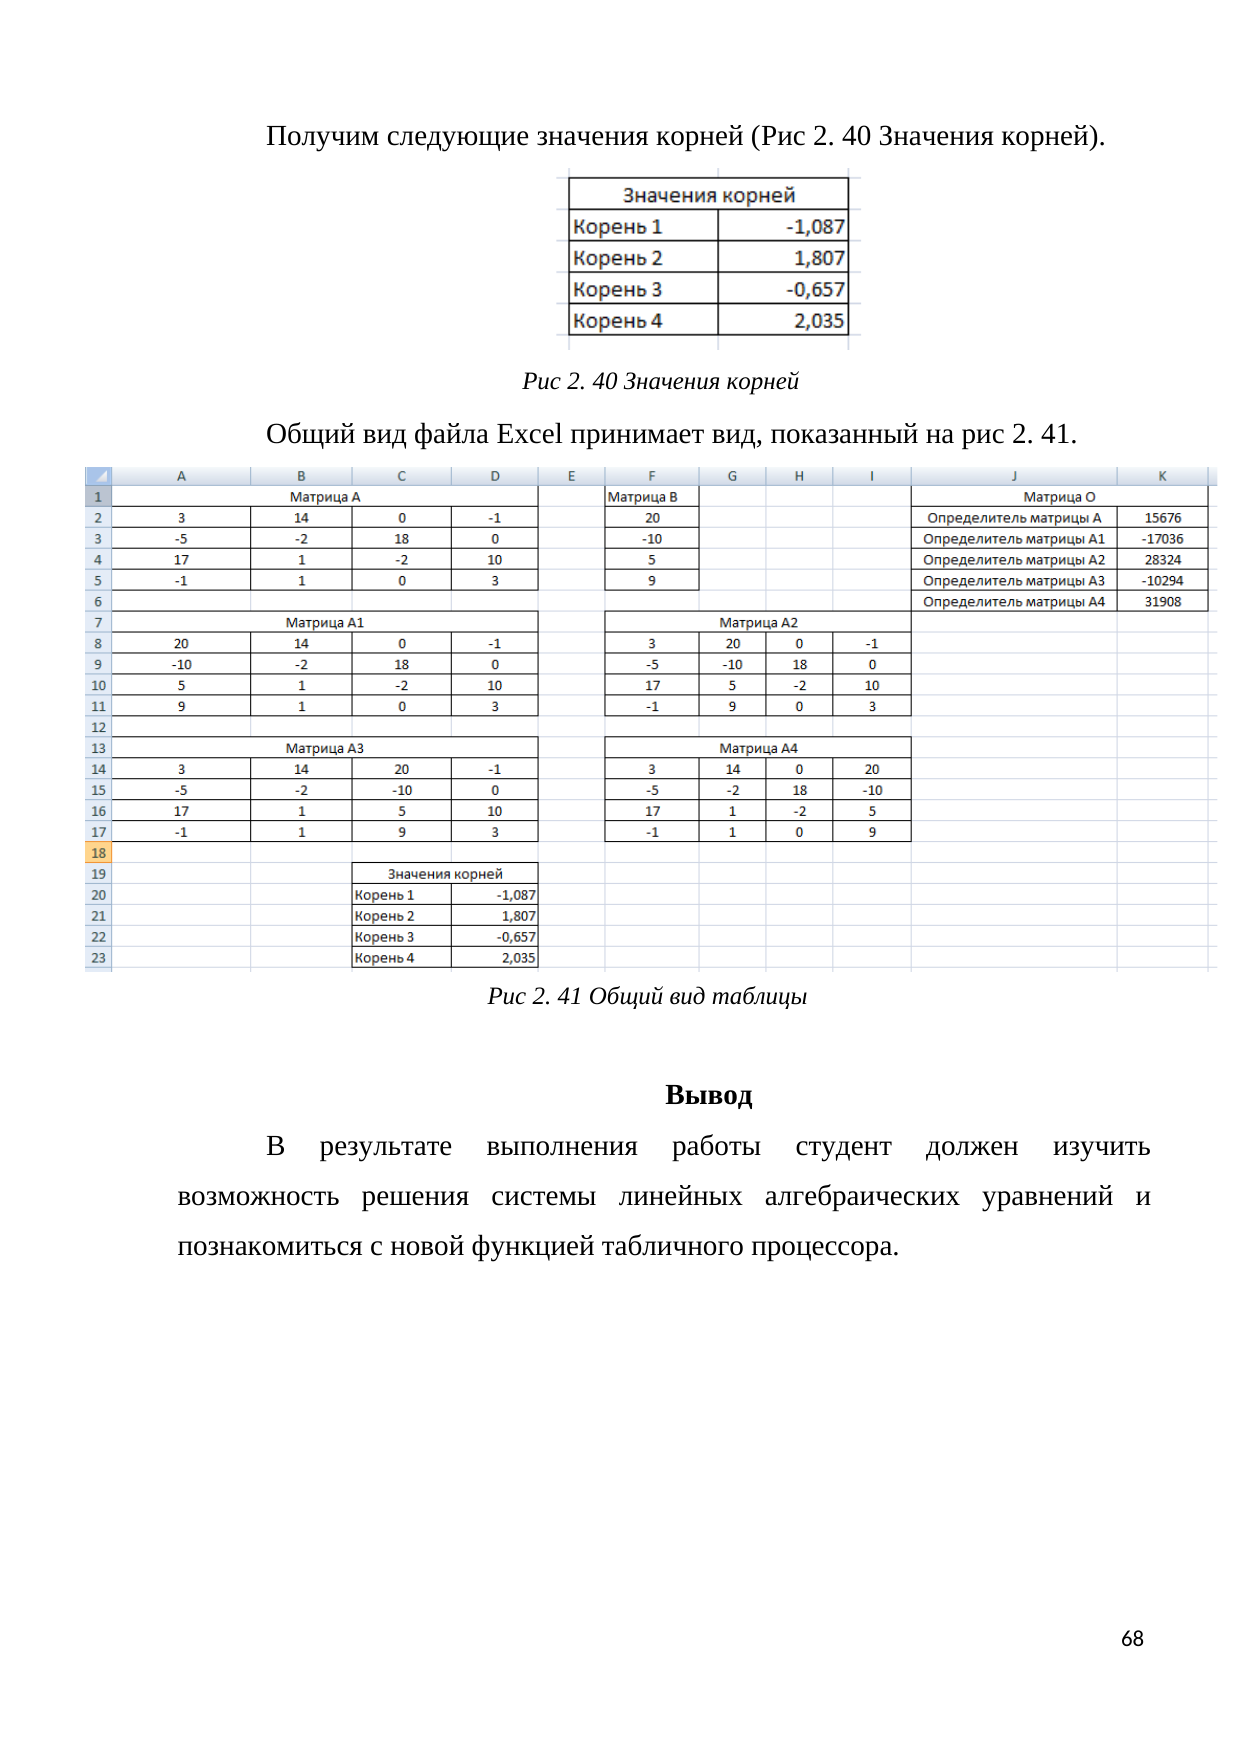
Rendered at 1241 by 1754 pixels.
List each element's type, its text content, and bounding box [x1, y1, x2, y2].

text Рис 2. Значения корней [177, 366, 1144, 395]
text Общий вид файла Excel принимает вид, показанный на рис 2. 41. [177, 416, 1152, 449]
text Вывод [177, 1077, 1152, 1111]
picture [556, 168, 862, 350]
text В результате выполнения работы студент должен изучить возможность решения системы линейных алгебраических уравнений и познакомиться с новой функцией табличного процессора. [177, 1128, 1152, 1262]
text Получим следующие значения корней (рис 2. 40 Значения корней). [177, 118, 1152, 152]
picture [85, 467, 1218, 972]
